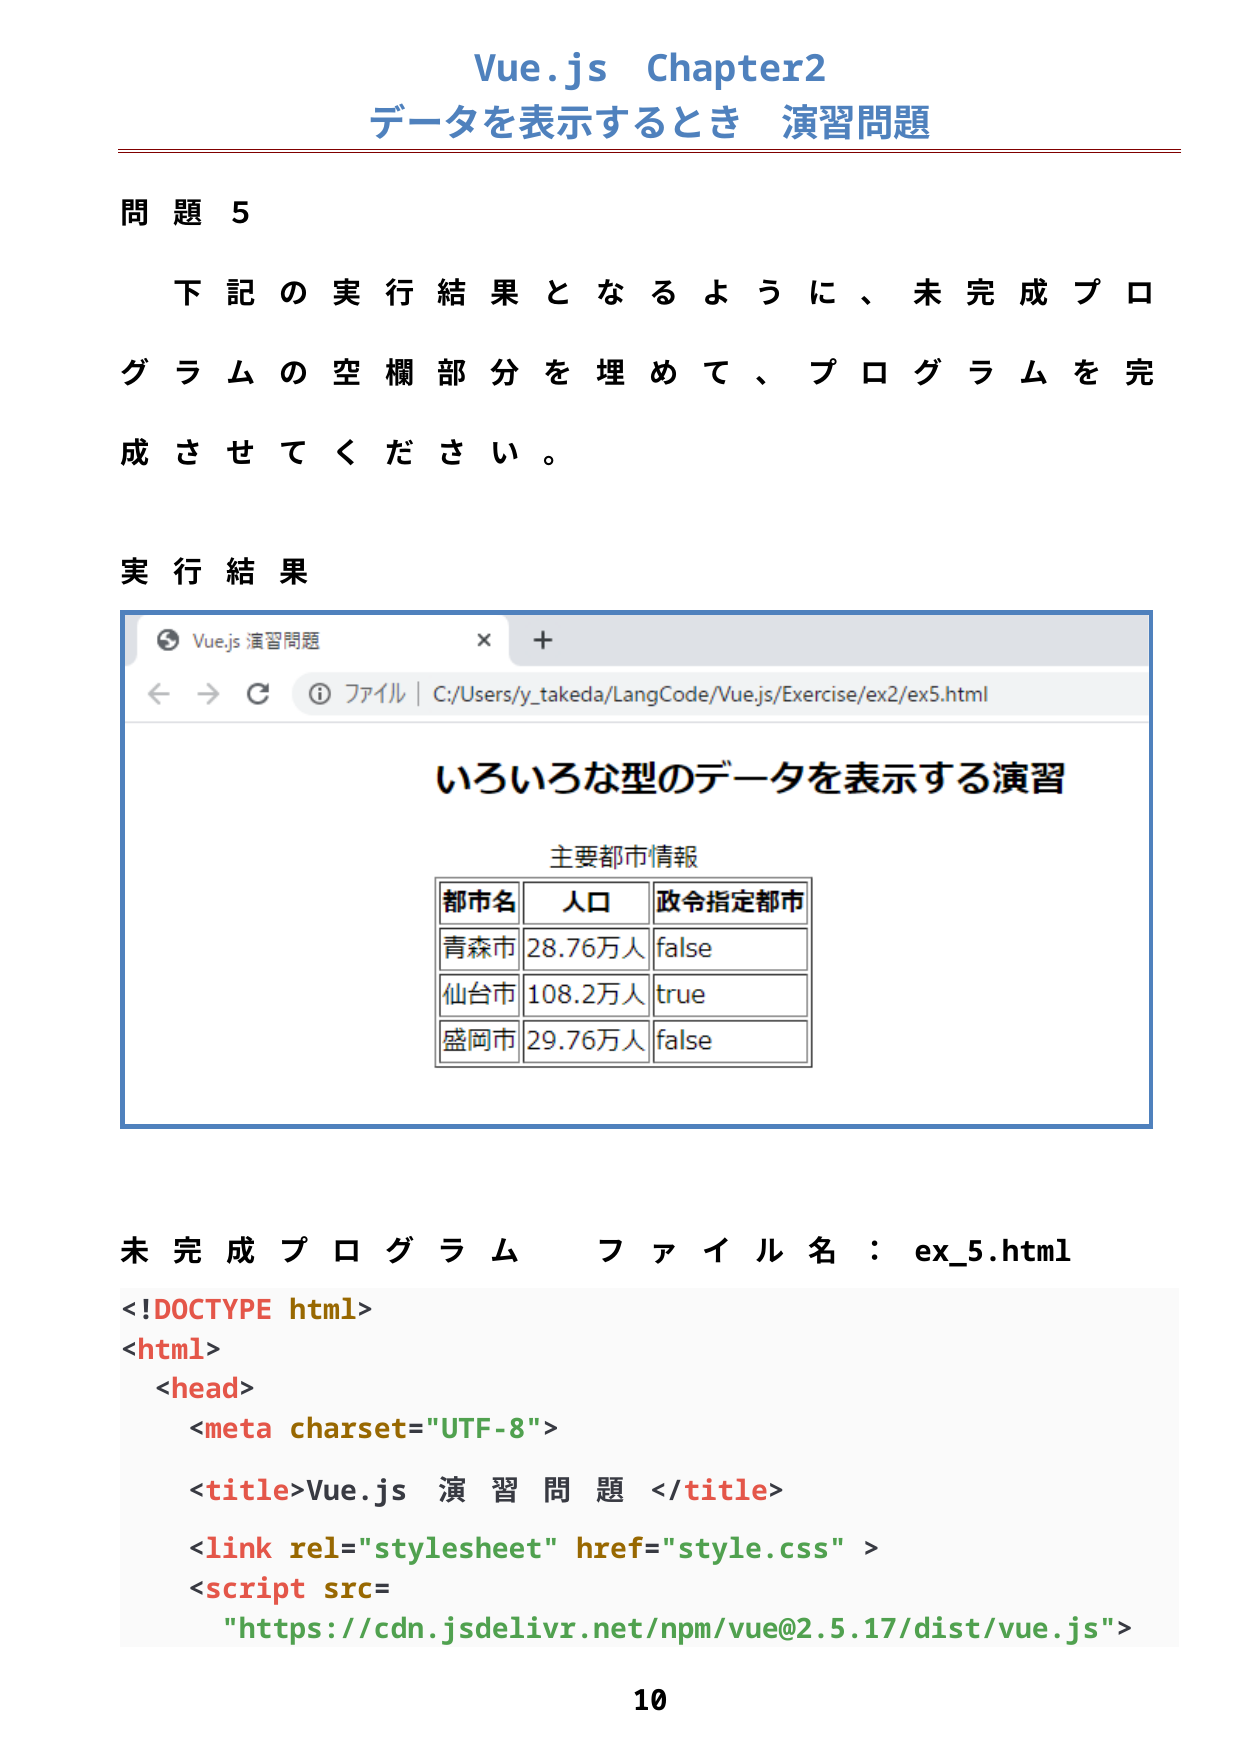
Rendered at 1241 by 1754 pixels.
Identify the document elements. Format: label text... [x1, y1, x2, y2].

text 実行結果 [120, 530, 1179, 610]
text <title>Vue.js 演習問題</title> [120, 1448, 1179, 1528]
picture [125, 615, 1149, 1124]
text <meta charset="UTF-8"> [120, 1408, 1179, 1448]
text 問題５ [120, 171, 1179, 251]
text 下記の実行結果となるように、未完成プログラムの空欄部分を埋めて、プログラムを完成させてください。 [120, 392, 1179, 490]
text 下記の実行結果となるように、未完成プログラムの空欄部分を埋めて、プログラムを完成させてください。 [120, 251, 1179, 350]
text <link rel="stylesheet" href="style.css" > [120, 1528, 1179, 1568]
text <script src= [120, 1568, 1179, 1607]
text <html> [120, 1328, 1179, 1368]
text "https://cdn.jsdelivr.net/npm/vue@2.5.17/dist/vue.js"> [120, 1607, 1179, 1647]
text <!DOCTYPE html> [120, 1288, 1179, 1328]
text 未完成プログラム ファイル名：ex_5.html [120, 1208, 1179, 1288]
text <head> [120, 1368, 1179, 1408]
